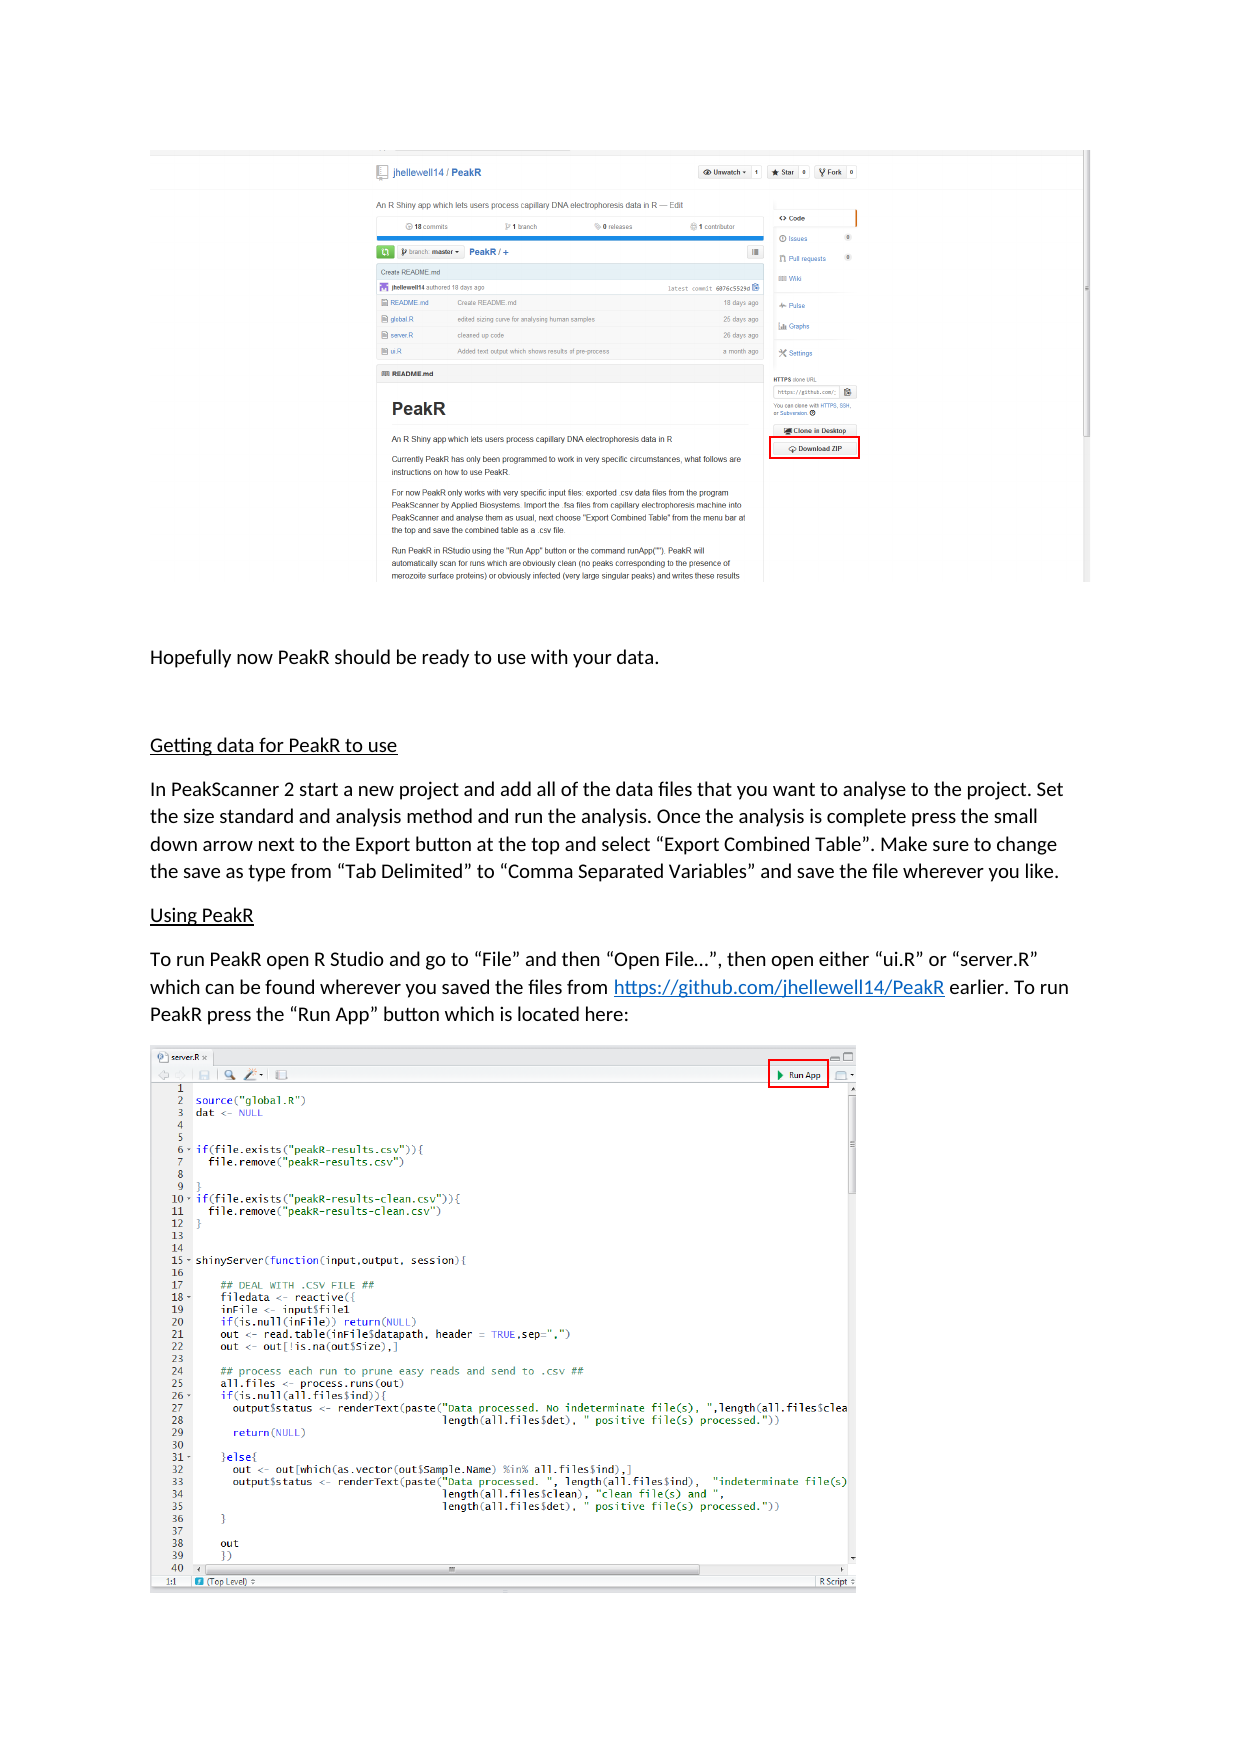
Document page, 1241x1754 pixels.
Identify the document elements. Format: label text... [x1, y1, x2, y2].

text Hopefully now PeakR should be ready to use with your data. [150, 644, 1090, 669]
text Getting data for PeakR to use [150, 732, 1090, 758]
picture [150, 150, 1091, 582]
text Using PeakR [150, 903, 1090, 928]
picture [150, 1045, 856, 1593]
text To run PeakR open R Studio and go to “File” and then “Open File…”, then open either “ui.R” or “server.R” which can be found wherever you saved the files from https://github.com/jhellewell14/PeakR earlier. To run PeakR press the “Run App” button which is located here: [150, 947, 1090, 1027]
text In PeakScanner 2 start a new project and add all of the data files that you want to analyse to the project. Set the size standard and analysis method and run the analysis. Once the analysis is complete press the small down arrow next to the Export button at the top and select “Export Combined Table”. Make sure to change the save as type from “Tab Delimited” to “Comma Separated Variables” and save the file wherever you like. [150, 776, 1090, 884]
